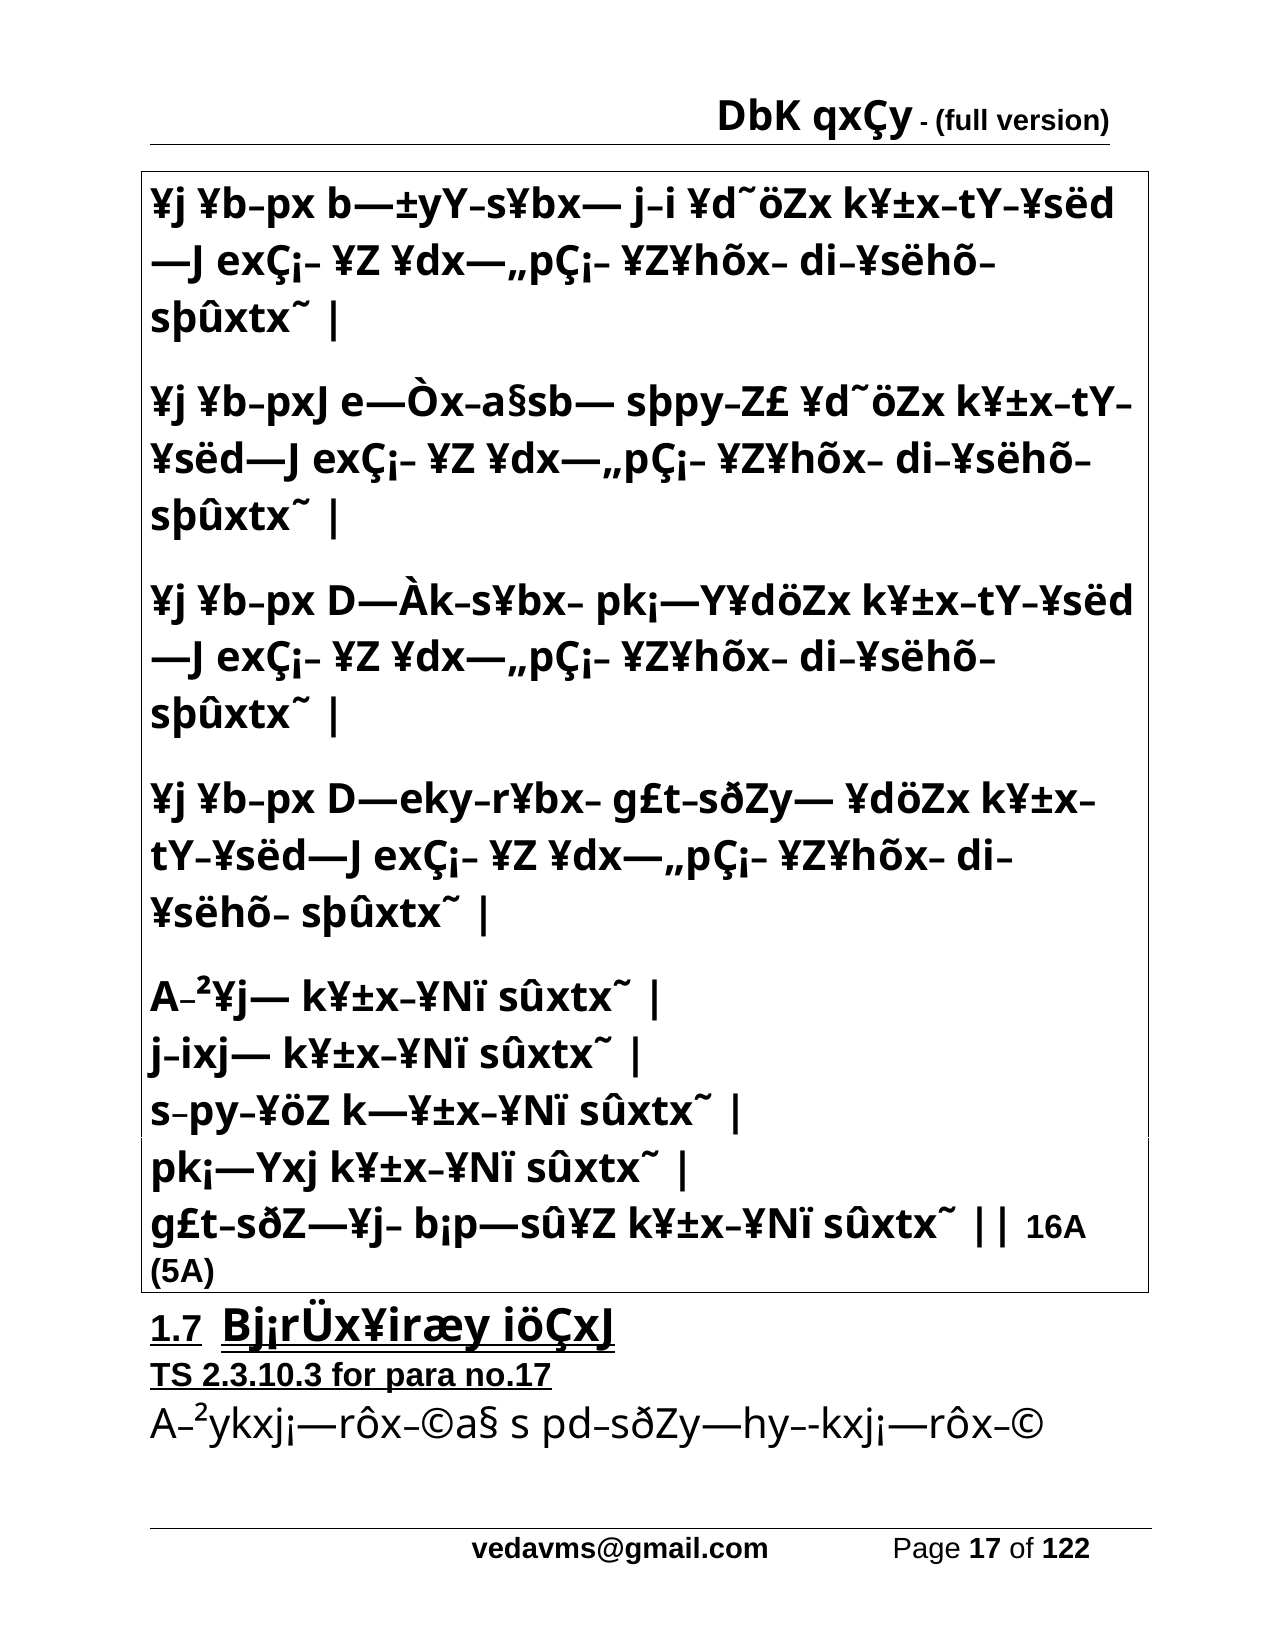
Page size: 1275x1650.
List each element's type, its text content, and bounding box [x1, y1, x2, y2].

text ¥j ¥b–px b—±yY–s¥bx— j–i ¥d˜öZx k¥±x–tY–¥sëd—J exÇ¡– ¥Z ¥dx—„pÇ¡– ¥Z¥hõx– di–¥sëhõ– sþûxtx˜ | [142, 172, 1148, 344]
text pk¡—Yxj k¥±x–¥Nï sûxtx˜ | [142, 1137, 1148, 1194]
text ¥j ¥b–px D—Àk–s¥bx– pk¡—Y¥döZx k¥±x–tY–¥sëd—J exÇ¡– ¥Z ¥dx—„pÇ¡– ¥Z¥hõx– di–¥sëhõ– sþûxtx˜ | [142, 571, 1148, 741]
text A–²ykxj¡—rôx–©a§ s pd–sðZy—hy–-kxj¡—rôx–© [150, 1393, 1171, 1450]
text ¥j ¥b–px D—eky–r¥bx– g£t–sðZy— ¥döZx k¥±x–tY–¥sëd—J exÇ¡– ¥Z ¥dx—„pÇ¡– ¥Z¥hõx– di–¥sëhõ– sþûxtx˜ | [142, 769, 1148, 939]
text j–ixj— k¥±x–¥Nï sûxtx˜ | [142, 1024, 1148, 1081]
subtitle Bj¡rÜx¥iræy iöÇxJ [150, 1293, 1152, 1355]
text A–²¥j— k¥±x–¥Nï sûxtx˜ | [142, 939, 1148, 1024]
text TS 2.3.10.3 for para no.17 [150, 1355, 1152, 1393]
text ¥j ¥b–pxJ e—Òx–a§sb— sþpy–Z£ ¥d˜öZx k¥±x–tY–¥sëd—J exÇ¡– ¥Z ¥dx—„pÇ¡– ¥Z¥hõx– di–¥sëhõ– sþûxtx˜ | [142, 372, 1148, 542]
text s–py–¥öZ k—¥±x–¥Nï sûxtx˜ | [142, 1081, 1148, 1137]
text g£t–sðZ—¥j– b¡p—sû¥Z k¥±x–¥Nï sûxtx˜ || 16A (5A) [142, 1194, 1148, 1292]
